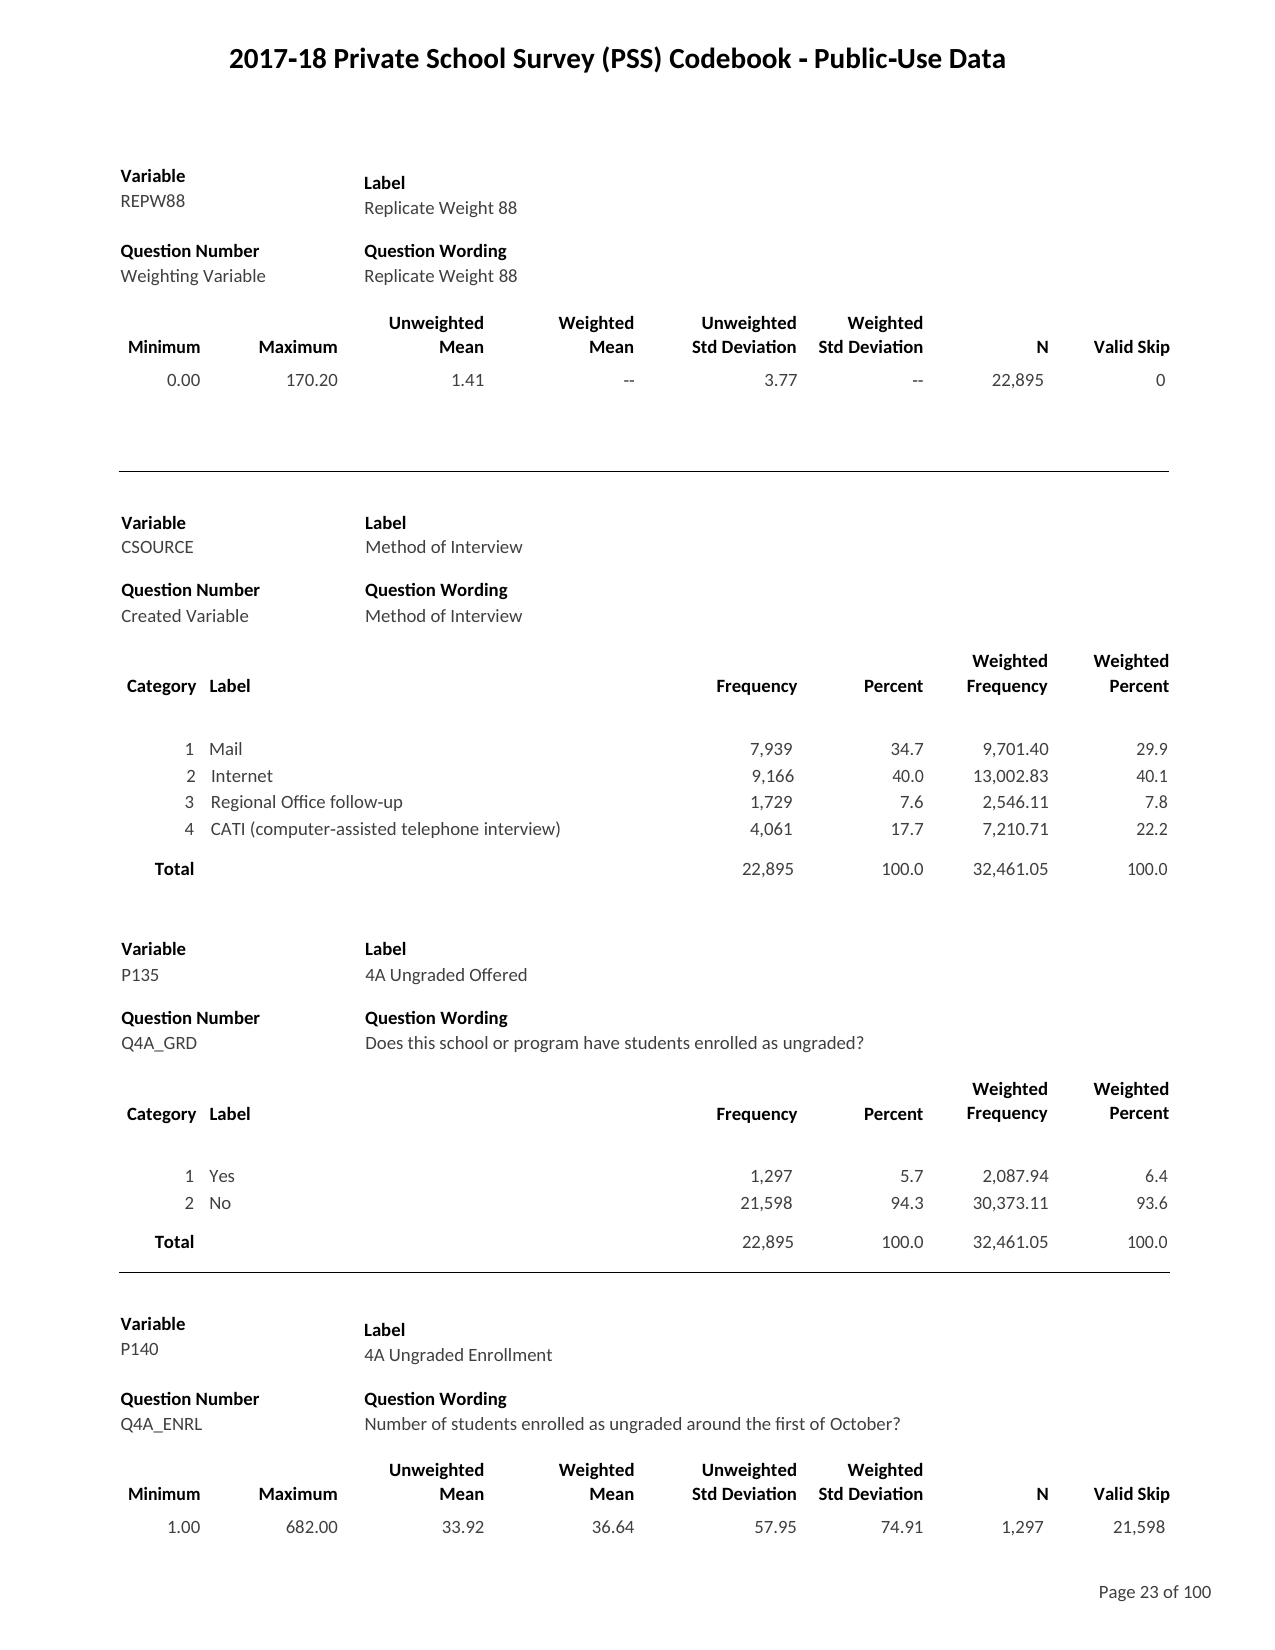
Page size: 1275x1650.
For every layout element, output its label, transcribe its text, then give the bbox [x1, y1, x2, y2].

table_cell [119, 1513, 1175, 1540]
subtitle Variable [120, 164, 189, 187]
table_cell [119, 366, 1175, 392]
subtitle Question Number Question Wording [120, 239, 1219, 262]
text P140 [120, 1337, 189, 1360]
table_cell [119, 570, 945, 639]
text Weighting Variable Replicate Weight 88 [120, 265, 1219, 288]
subtitle Label [364, 171, 1219, 194]
subtitle Variable [120, 1312, 189, 1335]
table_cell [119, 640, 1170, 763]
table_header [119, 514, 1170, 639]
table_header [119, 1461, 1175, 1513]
text Q4A_ENRL Number of students enrolled as ungraded around the first of October? [120, 1412, 1219, 1435]
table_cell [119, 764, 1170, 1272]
text 4A Ungraded Enrollment [364, 1343, 1219, 1366]
subtitle Question Number Question Wording [120, 1387, 1219, 1410]
subtitle Label [364, 1318, 1219, 1341]
text REPW88 [120, 189, 189, 212]
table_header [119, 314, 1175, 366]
text Replicate Weight 88 [364, 196, 1219, 219]
